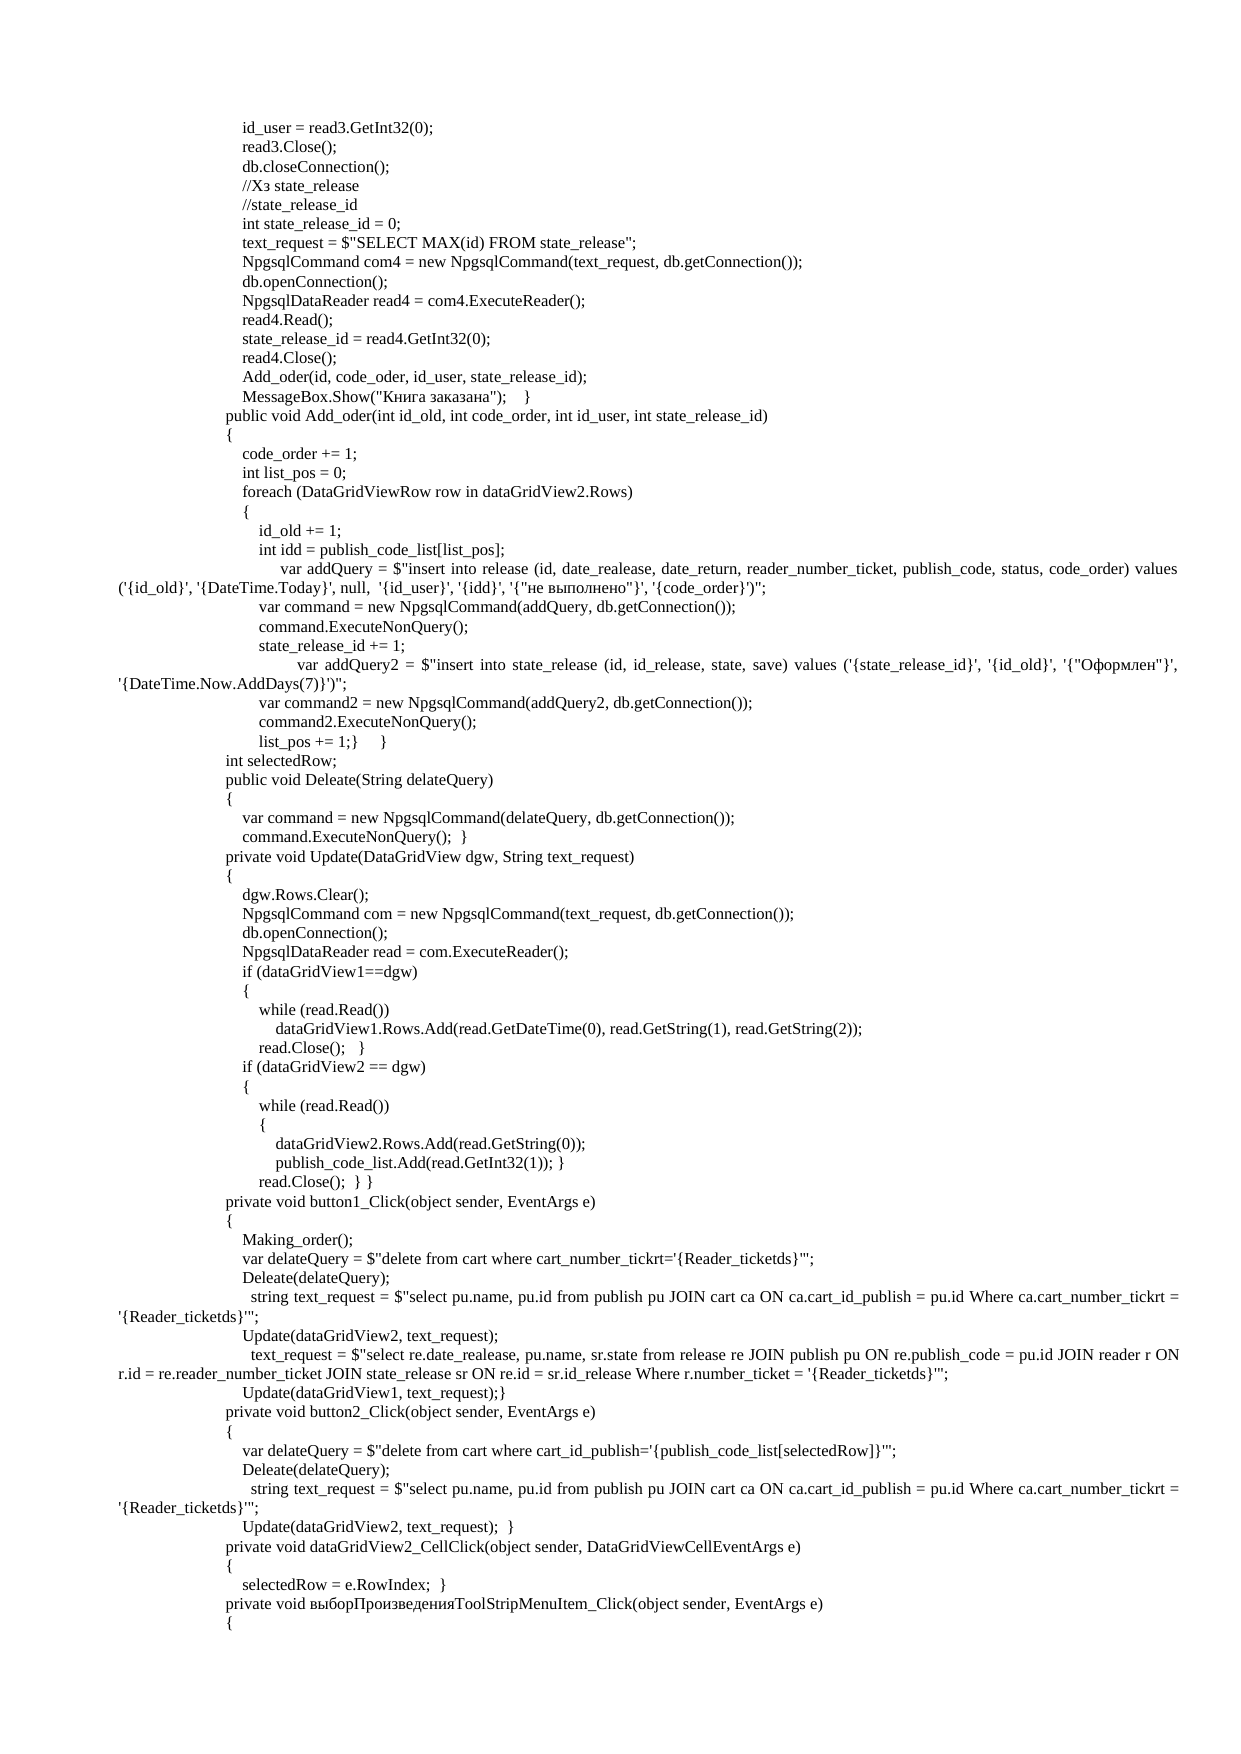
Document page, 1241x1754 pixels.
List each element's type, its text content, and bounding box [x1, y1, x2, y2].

text Add_oder(id, code_oder, id_user, state_release_id); [118, 367, 1181, 386]
text db.openConnection(); [118, 271, 1181, 291]
text { [118, 1115, 1181, 1134]
text var delateQuery = $"delete from cart where cart_id_publish='{publish_code_list[selectedRow]}'"; [118, 1441, 1181, 1460]
text { [118, 501, 1181, 521]
text state_release_id = read4.GetInt32(0); [118, 329, 1181, 348]
text string text_request = $"select pu.name, pu.id from publish pu JOIN cart ca ON ca.cart_id_publish = pu.id Where ca.cart_number_tickrt = '{Reader_ticketds}'"; [118, 1479, 1181, 1517]
text int selectedRow; [118, 751, 1181, 770]
text private void button2_Click(object sender, EventArgs e) [118, 1402, 1181, 1421]
text { [118, 1556, 1181, 1575]
text var delateQuery = $"delete from cart where cart_number_tickrt='{Reader_ticketds}'"; [118, 1249, 1181, 1268]
text var command = new NpgsqlCommand(delateQuery, db.getConnection()); [118, 808, 1181, 827]
text NpgsqlCommand com = new NpgsqlCommand(text_request, db.getConnection()); [118, 904, 1181, 923]
text NpgsqlDataReader read = com.ExecuteReader(); [118, 942, 1181, 961]
text public void Add_oder(int id_old, int code_order, int id_user, int state_release_id) [118, 406, 1181, 425]
text command.ExecuteNonQuery(); } [118, 827, 1181, 846]
text //Хз state_release [118, 176, 1181, 195]
text state_release_id += 1; [118, 636, 1181, 655]
text { [118, 1421, 1181, 1441]
text if (dataGridView1==dgw) [118, 961, 1181, 981]
text private void выборПроизведенияToolStripMenuItem_Click(object sender, EventArgs e) [118, 1594, 1181, 1613]
text NpgsqlCommand com4 = new NpgsqlCommand(text_request, db.getConnection()); [118, 252, 1181, 271]
text Update(dataGridView2, text_request); } [118, 1517, 1181, 1536]
text Update(dataGridView2, text_request); [118, 1326, 1181, 1345]
text private void Update(DataGridView dgw, String text_request) [118, 846, 1181, 866]
text var command = new NpgsqlCommand(addQuery, db.getConnection()); [118, 597, 1181, 616]
text { [118, 1211, 1181, 1230]
text NpgsqlDataReader read4 = com4.ExecuteReader(); [118, 291, 1181, 310]
text dgw.Rows.Clear(); [118, 885, 1181, 904]
text Update(dataGridView1, text_request);} [118, 1383, 1181, 1402]
text dataGridView1.Rows.Add(read.GetDateTime(0), read.GetString(1), read.GetString(2)); [118, 1019, 1181, 1038]
text private void button1_Click(object sender, EventArgs e) [118, 1191, 1181, 1211]
text { [118, 1076, 1181, 1096]
text command2.ExecuteNonQuery(); [118, 712, 1181, 731]
text MessageBox.Show("Книга заказана"); } [118, 386, 1181, 406]
text db.closeConnection(); [118, 156, 1181, 176]
text db.openConnection(); [118, 923, 1181, 942]
text int state_release_id = 0; [118, 214, 1181, 233]
text text_request = $"select re.date_realease, pu.name, sr.state from release re JOIN publish pu ON re.publish_code = pu.id JOIN reader r ON r.id = re.reader_number_ticket JOIN state_release sr ON re.id = sr.id_release Where r.number_ticket = '{Reader_ticketds}'"; [118, 1345, 1181, 1383]
text { [118, 425, 1181, 444]
text dataGridView2.Rows.Add(read.GetString(0)); [118, 1134, 1181, 1153]
text foreach (DataGridViewRow row in dataGridView2.Rows) [118, 482, 1181, 501]
text read4.Read(); [118, 310, 1181, 329]
text private void dataGridView2_CellClick(object sender, DataGridViewCellEventArgs e) [118, 1536, 1181, 1556]
text { [118, 866, 1181, 885]
text public void Deleate(String delateQuery) [118, 770, 1181, 789]
text command.ExecuteNonQuery(); [118, 616, 1181, 636]
text code_order += 1; [118, 444, 1181, 463]
text var addQuery2 = $"insert into state_release (id, id_release, state, save) values ('{state_release_id}', '{id_old}', '{"Оформлен"}', '{DateTime.Now.AddDays(7)}')"; [118, 655, 1181, 693]
text int idd = publish_code_list[list_pos]; [118, 540, 1181, 559]
text if (dataGridView2 == dgw) [118, 1057, 1181, 1076]
text { [118, 981, 1181, 1000]
text read3.Close(); [118, 137, 1181, 156]
text int list_pos = 0; [118, 463, 1181, 482]
text read.Close(); } } [118, 1172, 1181, 1191]
text while (read.Read()) [118, 1096, 1181, 1115]
text Deleate(delateQuery); [118, 1268, 1181, 1287]
text publish_code_list.Add(read.GetInt32(1)); } [118, 1153, 1181, 1172]
text while (read.Read()) [118, 1000, 1181, 1019]
text Making_order(); [118, 1230, 1181, 1249]
text var addQuery = $"insert into release (id, date_realease, date_return, reader_number_ticket, publish_code, status, code_order) values ('{id_old}', '{DateTime.Today}', null, '{id_user}', '{idd}', '{"не выполнено"}', '{code_order}')"; [118, 559, 1181, 597]
text read.Close(); } [118, 1038, 1181, 1057]
text { [118, 789, 1181, 808]
text id_user = read3.GetInt32(0); [118, 118, 1181, 137]
text read4.Close(); [118, 348, 1181, 367]
text string text_request = $"select pu.name, pu.id from publish pu JOIN cart ca ON ca.cart_id_publish = pu.id Where ca.cart_number_tickrt = '{Reader_ticketds}'"; [118, 1287, 1181, 1326]
text //state_release_id [118, 195, 1181, 214]
text Deleate(delateQuery); [118, 1460, 1181, 1479]
text id_old += 1; [118, 521, 1181, 540]
text var command2 = new NpgsqlCommand(addQuery2, db.getConnection()); [118, 693, 1181, 712]
text selectedRow = e.RowIndex; } [118, 1575, 1181, 1594]
text text_request = $"SELECT MAX(id) FROM state_release"; [118, 233, 1181, 252]
text list_pos += 1;} } [118, 731, 1181, 751]
text { [118, 1613, 1181, 1632]
